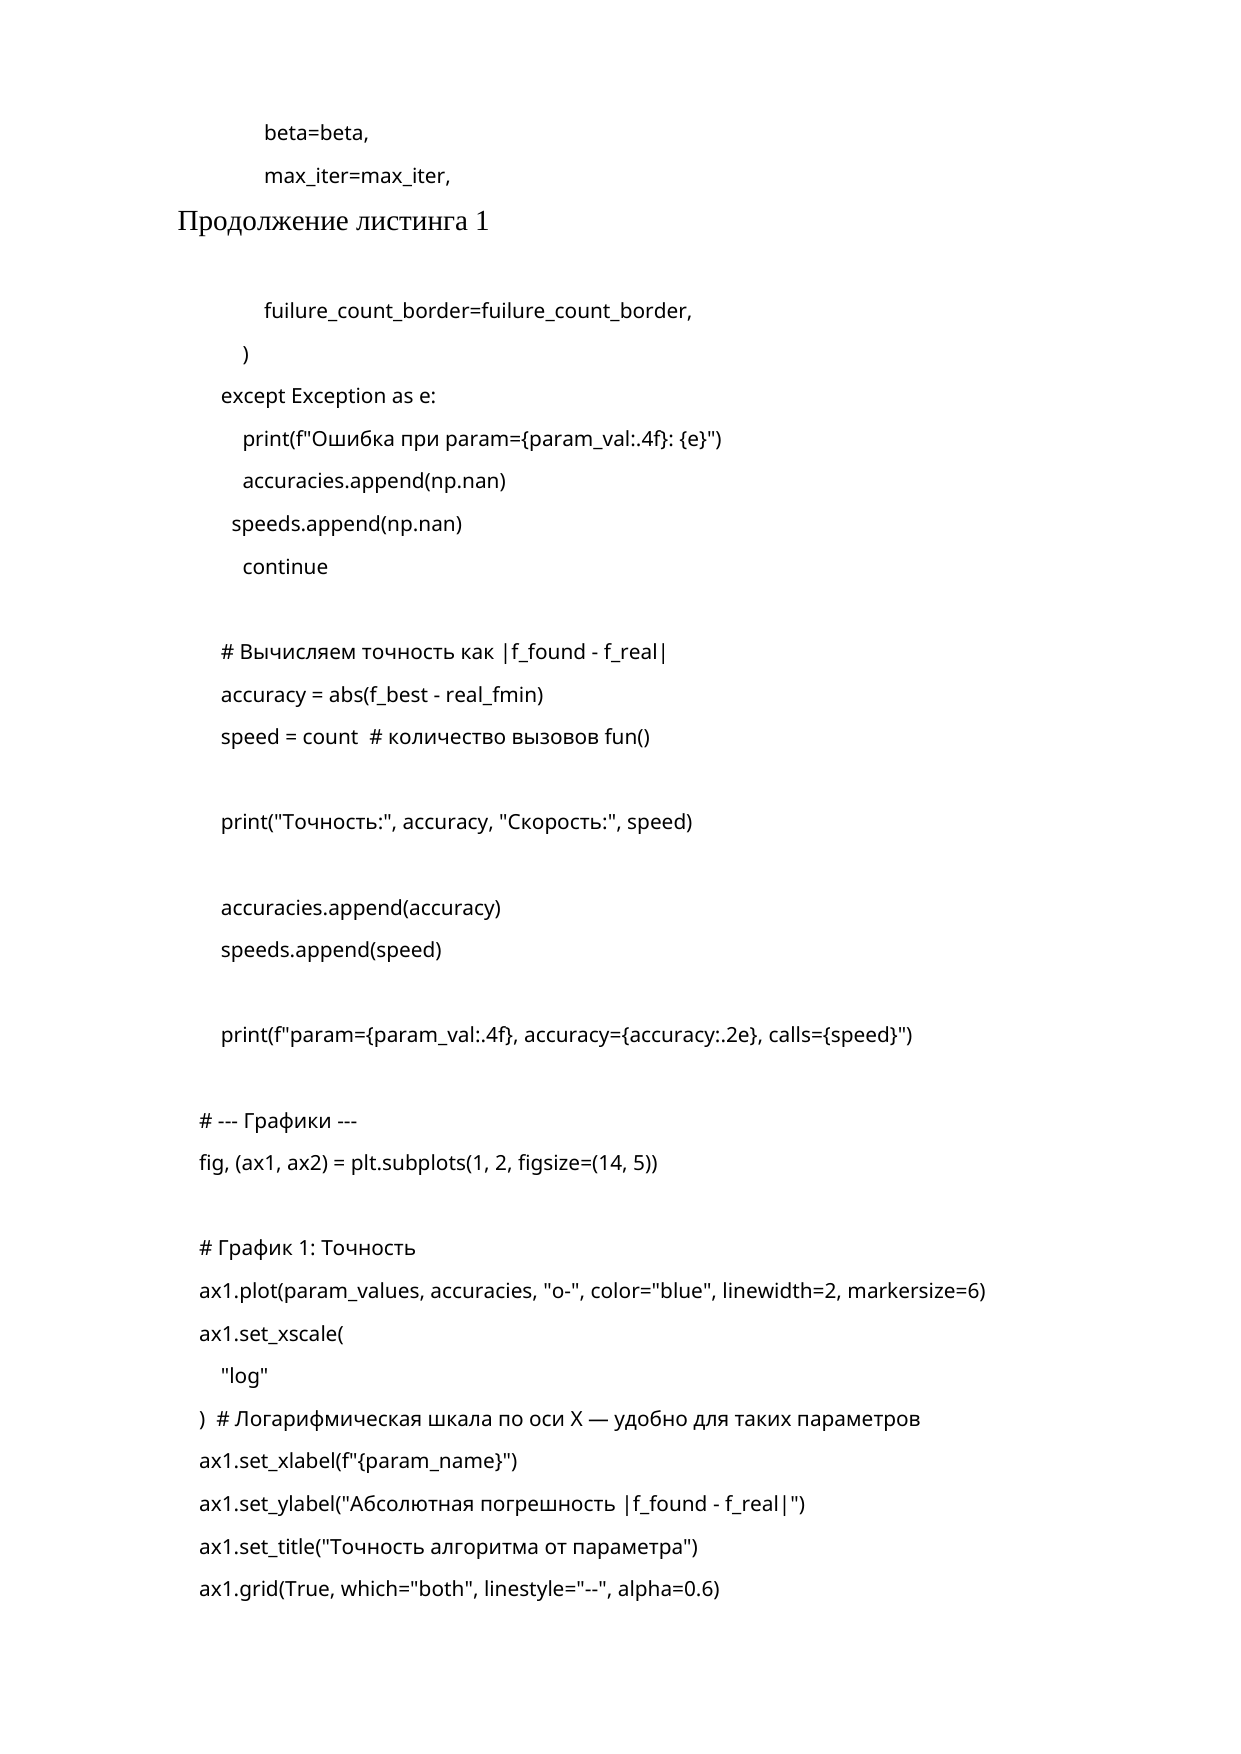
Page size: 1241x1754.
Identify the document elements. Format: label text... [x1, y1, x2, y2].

text "log" [177, 1361, 1152, 1390]
text beta=beta, [177, 118, 1152, 147]
text print(f"param={param_val:.4f}, accuracy={accuracy:.2e}, calls={speed}") [177, 1021, 1152, 1049]
text except Exception as e: [177, 381, 1152, 410]
text # График 1: Точность [177, 1233, 1152, 1262]
text # --- Графики --- [177, 1106, 1152, 1134]
text print("Точность:", accuracy, "Скорость:", speed) [177, 807, 1152, 836]
text accuracies.append(np.nan) [177, 467, 1152, 495]
text accuracies.append(accuracy) [177, 893, 1152, 921]
text fuilure_count_border=fuilure_count_border, [177, 296, 1152, 325]
text print(f"Ошибка при param={param_val:.4f}: {e}") [177, 424, 1152, 452]
text ax1.plot(param_values, accuracies, "o-", color="blue", linewidth=2, markersize=6) [177, 1276, 1152, 1304]
text ax1.set_title("Точность алгоритма от параметра") [177, 1532, 1152, 1560]
text ax1.grid(True, which="both", linestyle="--", alpha=0.6) [177, 1574, 1152, 1603]
text speeds.append(speed) [177, 935, 1152, 964]
text ) [177, 339, 1152, 367]
text accuracy = abs(f_best - real_fmin) [177, 680, 1152, 708]
text ax1.set_ylabel("Абсолютная погрешность |f_found - f_real|") [177, 1489, 1152, 1518]
text ) # Логарифмическая шкала по оси X — удобно для таких параметров [177, 1404, 1152, 1432]
text ax1.set_xscale( [177, 1319, 1152, 1347]
text speeds.append(np.nan) [177, 509, 1152, 538]
text Продолжение листинга 1 [177, 203, 1152, 237]
text fig, (ax1, ax2) = plt.subplots(1, 2, figsize=(14, 5)) [177, 1148, 1152, 1177]
text # Вычисляем точность как |f_found - f_real| [177, 637, 1152, 666]
text speed = count # количество вызовов fun() [177, 722, 1152, 751]
text max_iter=max_iter, [177, 161, 1152, 189]
text ax1.set_xlabel(f"{param_name}") [177, 1447, 1152, 1475]
text continue [177, 552, 1152, 580]
